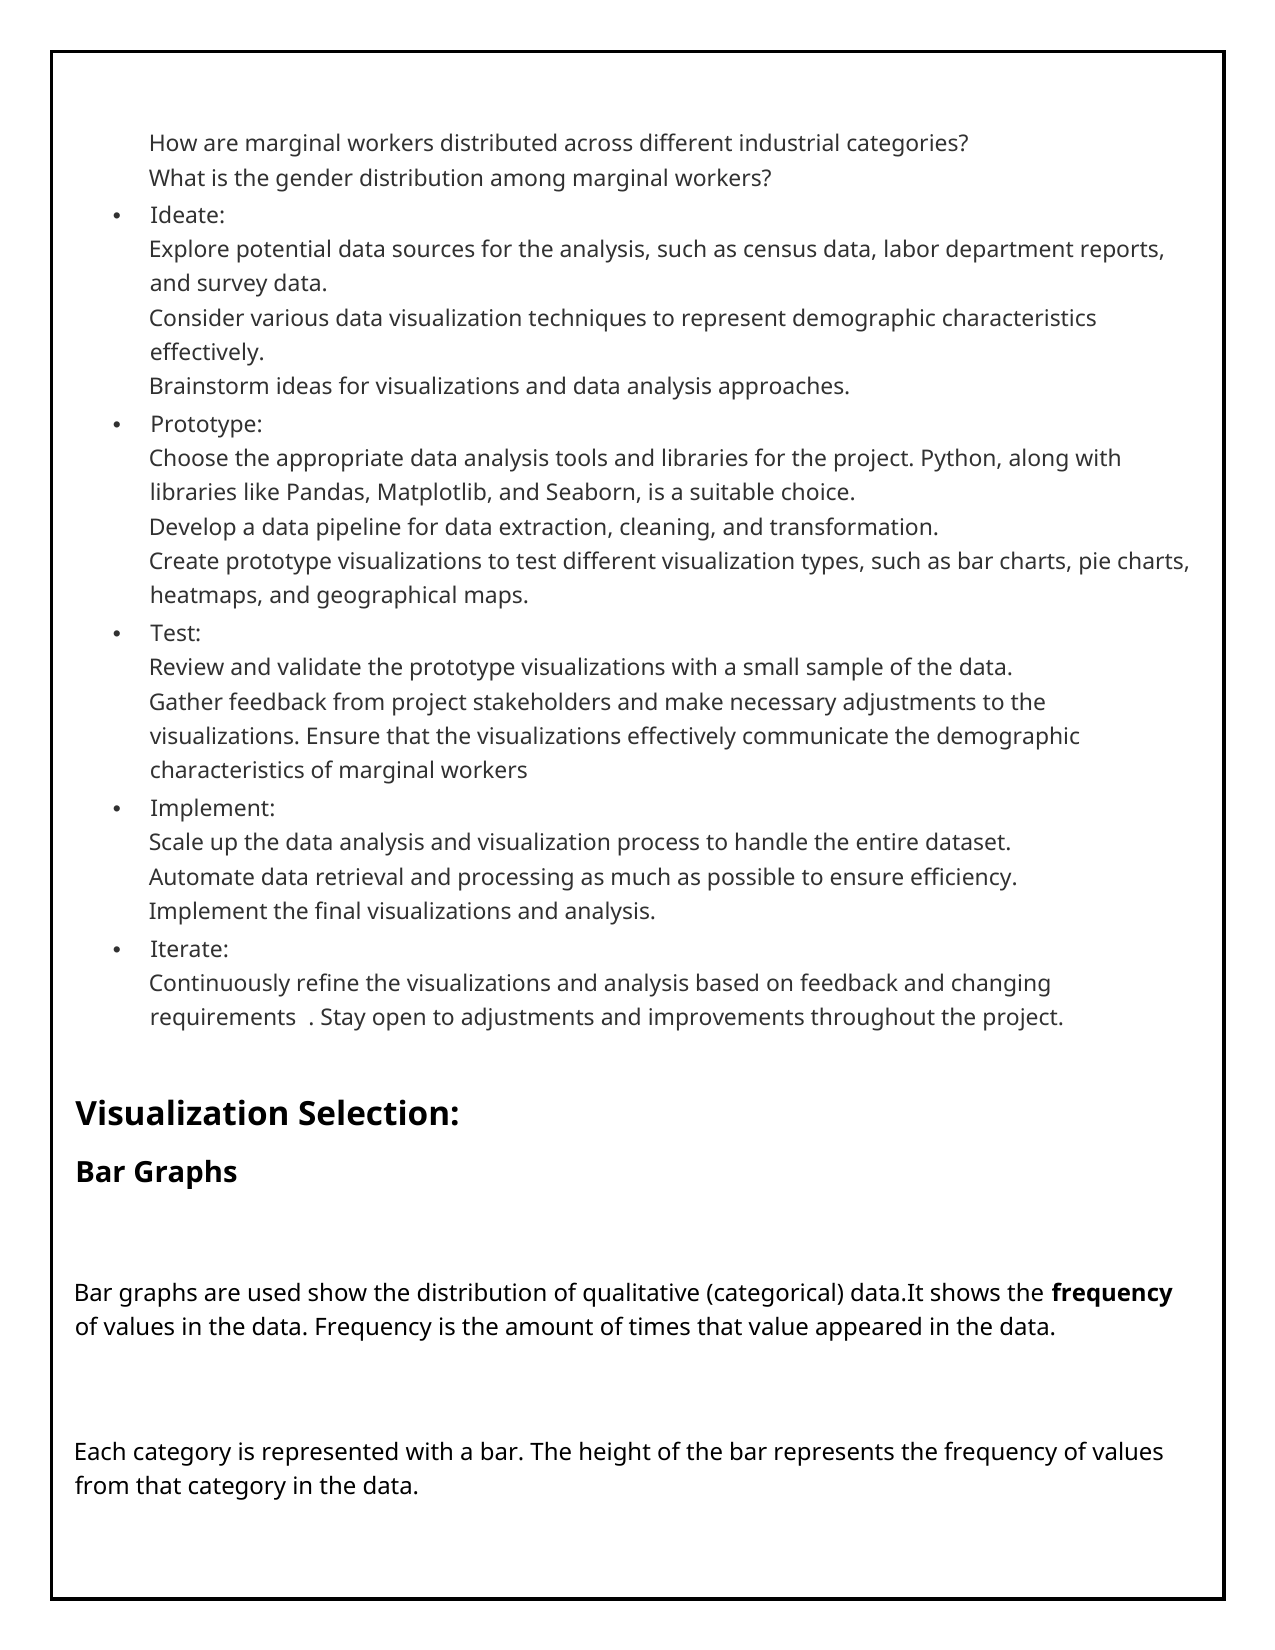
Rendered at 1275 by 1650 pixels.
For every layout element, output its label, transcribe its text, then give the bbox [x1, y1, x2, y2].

text What is the gender distribution among marginal workers? [148, 161, 1195, 193]
list Prototype: [113, 408, 1195, 439]
list Test: [113, 617, 1195, 648]
text Visualization Selection: [75, 1090, 1195, 1135]
list Iterate: [113, 932, 1195, 964]
text Choose the appropriate data analysis tools and libraries for the project. Python, along with libraries like Pandas, Matplotlib, and Seaborn, is a suitable choice. [148, 442, 1195, 508]
text How are marginal workers distributed across different industrial categories? [148, 127, 1195, 158]
text Gather feedback from project stakeholders and make necessary adjustments to the visualizations. Ensure that the visualizations effectively communicate the demographic characteristics of marginal workers [148, 686, 1195, 785]
list Ideate: [113, 198, 1195, 230]
text Each category is represented with a bar. The height of the bar represents the frequency of values from that category in the data. [73, 1435, 1187, 1502]
text Bar graphs are used show the distribution of qualitative (categorical) data.It shows the frequency of values in the data. Frequency is the amount of times that value appeared in the data. [73, 1276, 1187, 1342]
text Continuously refine the visualizations and analysis based on feedback and changing requirements . Stay open to adjustments and improvements throughout the project. [148, 967, 1195, 1032]
text Review and validate the prototype visualizations with a small sample of the data. [148, 651, 1195, 683]
text Scale up the data analysis and visualization process to handle the entire dataset. [148, 826, 1195, 857]
text Consider various data visualization techniques to represent demographic characteristics effectively. [148, 302, 1195, 367]
subtitle Bar Graphs [75, 1151, 1195, 1191]
text Explore potential data sources for the analysis, such as census data, labor department reports, and survey data. [148, 233, 1195, 298]
text Automate data retrieval and processing as much as possible to ensure efficiency. [148, 860, 1195, 892]
text Implement the final visualizations and analysis. [148, 895, 1195, 926]
list Implement: [113, 791, 1195, 823]
text Create prototype visualizations to test different visualization types, such as bar charts, pie charts, heatmaps, and geographical maps. [148, 545, 1195, 611]
text Brainstorm ideas for visualizations and data analysis approaches. [148, 370, 1195, 401]
text Develop a data pipeline for data extraction, cleaning, and transformation. [148, 511, 1195, 542]
